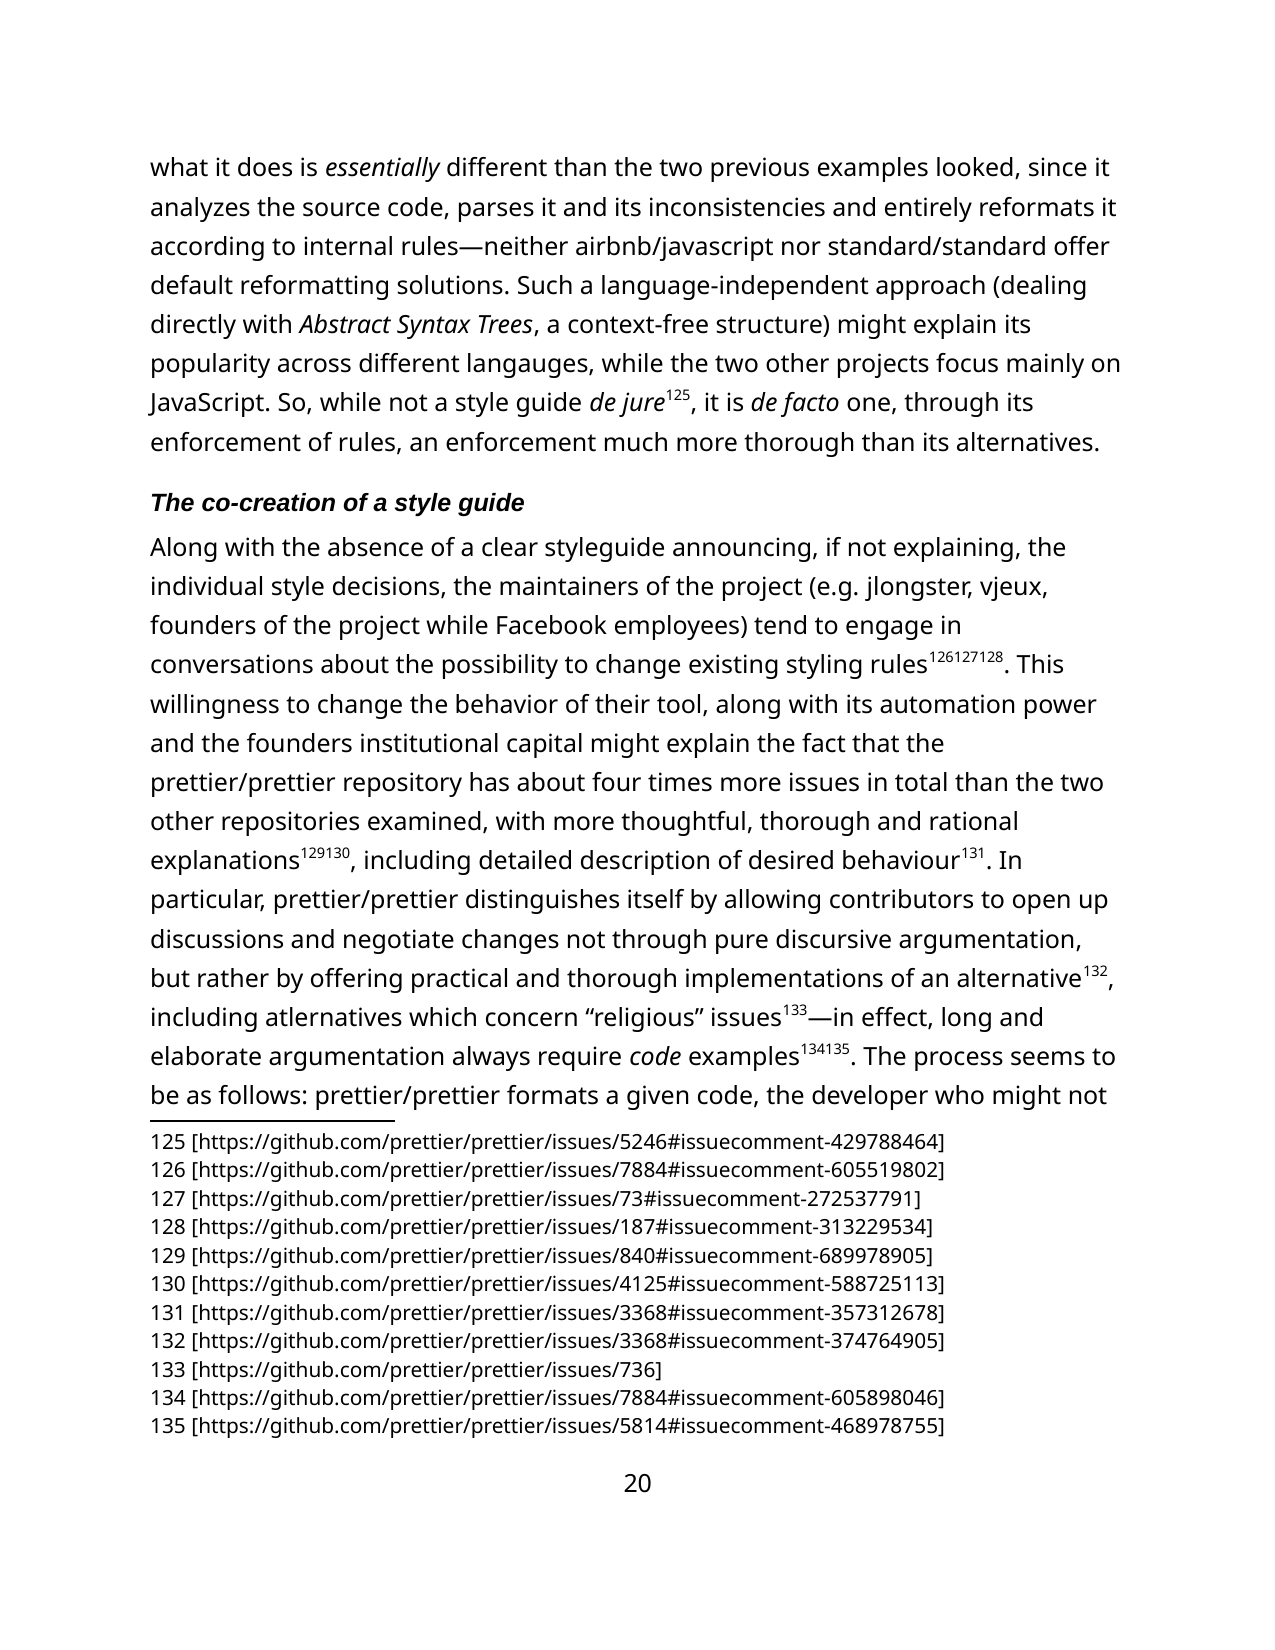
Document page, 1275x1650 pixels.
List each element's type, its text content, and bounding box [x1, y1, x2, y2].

text Along with the absence of a clear styleguide announcing, if not explaining, the individual style decisions, the maintainers of the project (e.g. jlongster, vjeux, founders of the project while Facebook employees) tend to engage in conversations about the possibility to change existing styling rules. This willingness to change the behavior of their tool, along with its automation power and the founders institutional capital might explain the fact that the prettier/prettier repository has about four times more issues in total than the two other repositories examined, with more thoughtful, thorough and rational explanations, including detailed description of desired behaviour. In particular, prettier/prettier distinguishes itself by allowing contributors to open up discussions and negotiate changes not through pure discursive argumentation, but rather by offering practical and thorough implementations of an alternative, including atlernatives which concern “religious” issues—in effect, long and elaborate argumentation always require code examples. The process seems to be as follows: prettier/prettier formats a given code, the developer who might not agree with such a formatting result opens up an issue, argues for her opinion through the presentation of practical use-cases and actionable pull-requests and, depending on the technical soundess of the solution and the size of the community already using the package, might get their change accepted. Finally, while the thoroughness and politeness of most replies on this repository point towards a healthy community, it should be noted that the verbosity of some of the contributions are considered intimidating for comments who consider they English level sub-par(e.g. “I didn’t read the whole conversation above because you guys really know how to speak English well slightly_smiling_face Makes me envy a bit”). [150, 529, 1125, 1112]
subtitle The co-creation of a style guide [150, 488, 1125, 517]
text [150, 150, 1125, 458]
